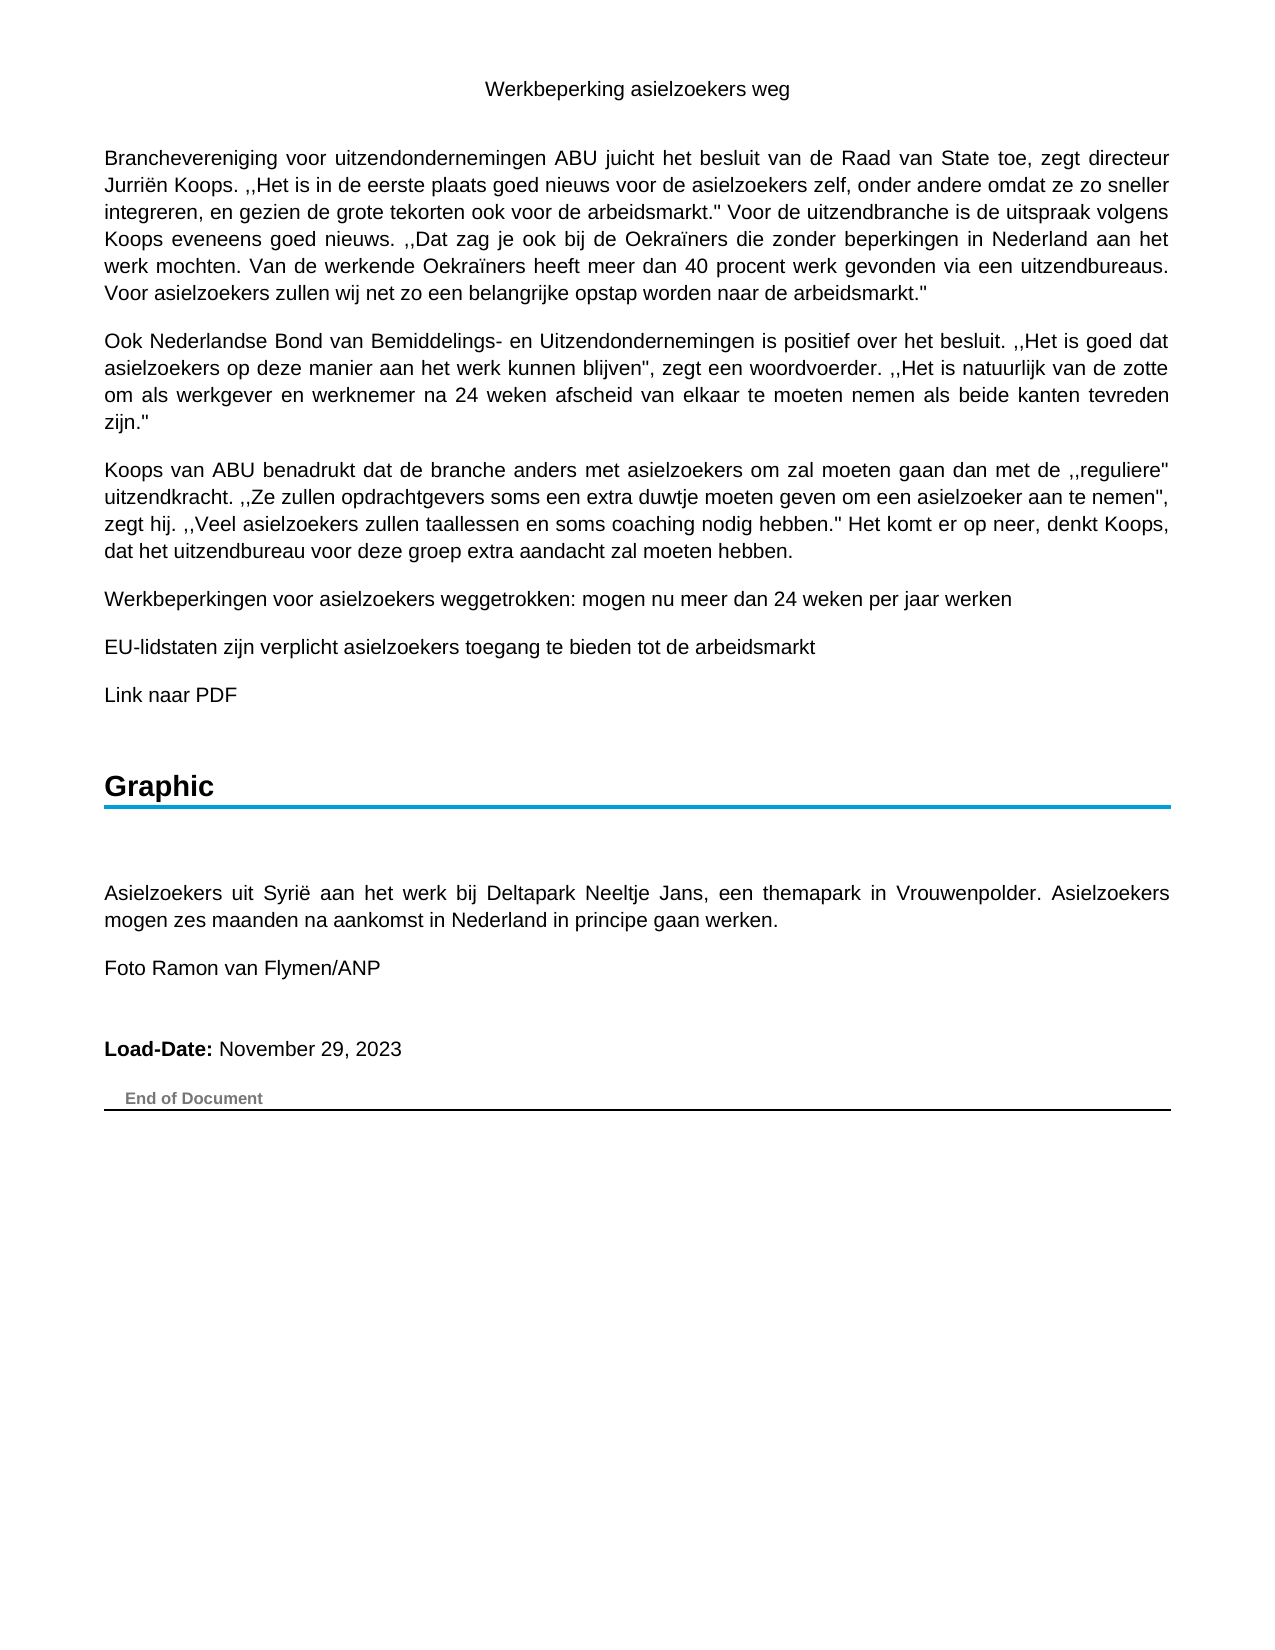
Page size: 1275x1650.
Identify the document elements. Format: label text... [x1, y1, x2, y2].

text EU-lidstaten zijn verplicht asielzoekers toegang te bieden tot de arbeidsmarkt [104, 632, 1171, 659]
text Foto Ramon van Flymen/ANP [104, 952, 1171, 979]
text Link naar PDF [104, 680, 1171, 707]
text End of Document [125, 1089, 1171, 1108]
text Ook Nederlandse Bond van Bemiddelings- en Uitzendondernemingen is positief over het besluit. ,,Het is goed dat asielzoekers op deze manier aan het werk kunnen blijven", zegt een woordvoerder. ,,Het is natuurlijk van de zotte om als werkgever en werknemer na 24 weken afscheid van elkaar te moeten nemen als beide kanten tevreden zijn." [104, 326, 1171, 434]
text Asielzoekers uit Syrië aan het werk bij Deltapark Neeltje Jans, een themapark in Vrouwenpolder. Asielzoekers mogen zes maanden na aankomst in Nederland in principe gaan werken. [104, 877, 1171, 932]
text Load-Date: November 29, 2023 [104, 1004, 1171, 1060]
text Graphic [104, 732, 1171, 803]
text Branchevereniging voor uitzendondernemingen ABU juicht het besluit van de Raad van State toe, zegt directeur Jurriën Koops. ,,Het is in de eerste plaats goed nieuws voor de asielzoekers zelf, onder andere omdat ze zo sneller integreren, en gezien de grote tekorten ook voor de arbeidsmarkt." Voor de uitzendbranche is de uitspraak volgens Koops eveneens goed nieuws. ,,Dat zag je ook bij de Oekraïners die zonder beperkingen in Nederland aan het werk mochten. Van de werkende Oekraïners heeft meer dan 40 procent werk gevonden via een uitzendbureaus. Voor asielzoekers zullen wij net zo een belangrijke opstap worden naar de arbeidsmarkt." [104, 142, 1171, 305]
text Koops van ABU benadrukt dat de branche anders met asielzoekers om zal moeten gaan dan met de ,,reguliere" uitzendkracht. ,,Ze zullen opdrachtgevers soms een extra duwtje moeten geven om een asielzoeker aan te nemen", zegt hij. ,,Veel asielzoekers zullen taallessen en soms coaching nodig hebben." Het komt er op neer, denkt Koops, dat het uitzendbureau voor deze groep extra aandacht zal moeten hebben. [104, 455, 1171, 563]
text Werkbeperkingen voor asielzoekers weggetrokken: mogen nu meer dan 24 weken per jaar werken [104, 584, 1171, 611]
